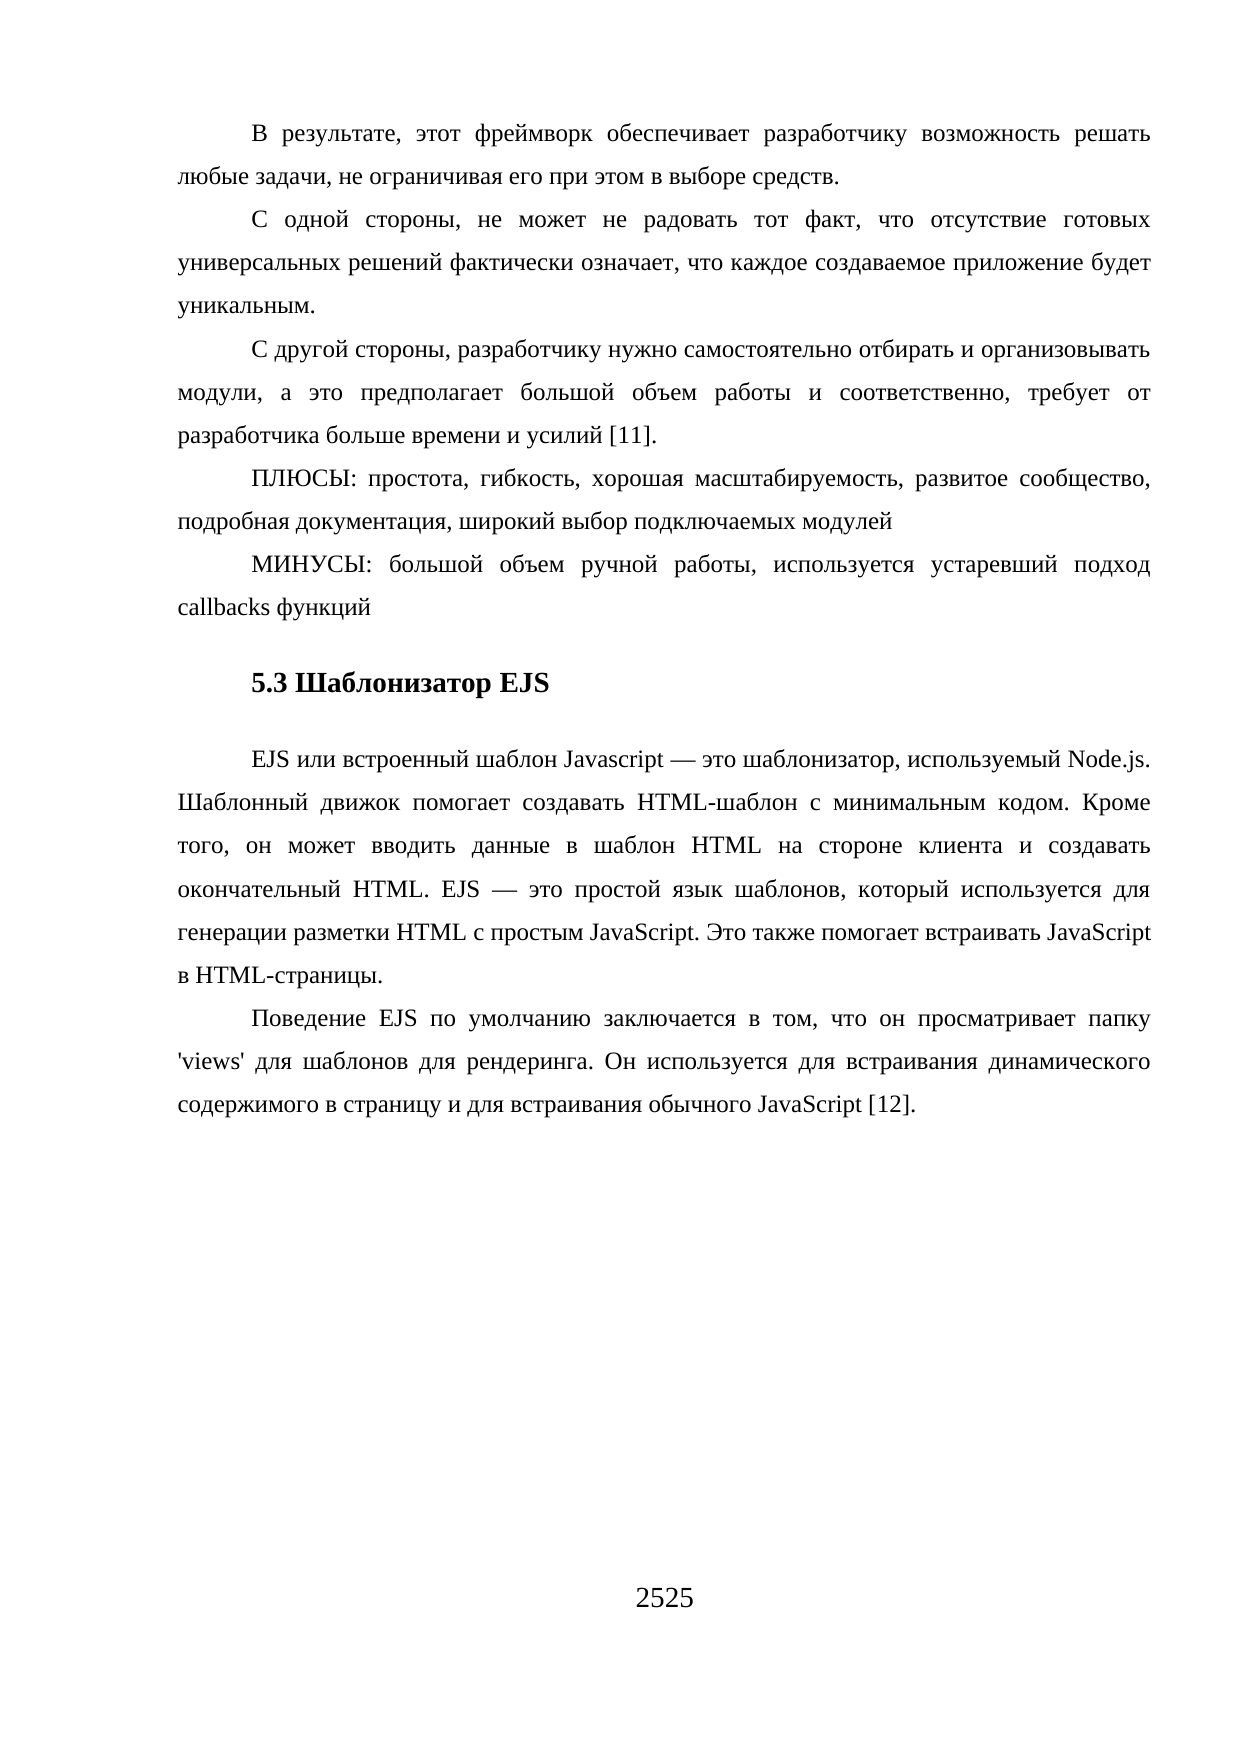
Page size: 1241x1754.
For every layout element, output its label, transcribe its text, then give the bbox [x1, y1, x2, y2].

text С другой стороны, разработчику нужно самостоятельно отбирать и организовывать модули, а это предполагает большой объем работы и соответственно, требует от разработчика больше времени и усилий [11]. [177, 334, 1152, 449]
text Поведение EJS по умолчанию заключается в том, что он просматривает папку 'views' для шаблонов для рендеринга. Он используется для встраивания динамического содержимого в страницу и для встраивания обычного JavaScript [12]. [177, 1003, 1152, 1118]
text С одной стороны, не может не радовать тот факт, что отсутствие готовых универсальных решений фактически означает, что каждое создаваемое приложение будет уникальным. [177, 204, 1152, 319]
text В результате, этот фреймворк обеспечивает разработчику возможность решать любые задачи, не ограничивая его при этом в выборе средств. [177, 118, 1152, 190]
text EJS или встроенный шаблон Javascript — это шаблонизатор, используемый Node.js. Шаблонный движок помогает создавать HTML-шаблон с минимальным кодом. Кроме того, он может вводить данные в шаблон HTML на стороне клиента и создавать окончательный HTML. EJS — это простой язык шаблонов, который используется для генерации разметки HTML с простым JavaScript. Это также помогает встраивать JavaScript в HTML-страницы. [177, 744, 1152, 989]
text ПЛЮСЫ: простота, гибкость, хорошая масштабируемость, развитое сообщество, подробная документация, широкий выбор подключаемых модулей [177, 463, 1152, 535]
text Шаблонизатор EJS [177, 665, 1152, 698]
text МИНУСЫ: большой объем ручной работы, используется устаревший подход callbacks функций [177, 549, 1152, 621]
